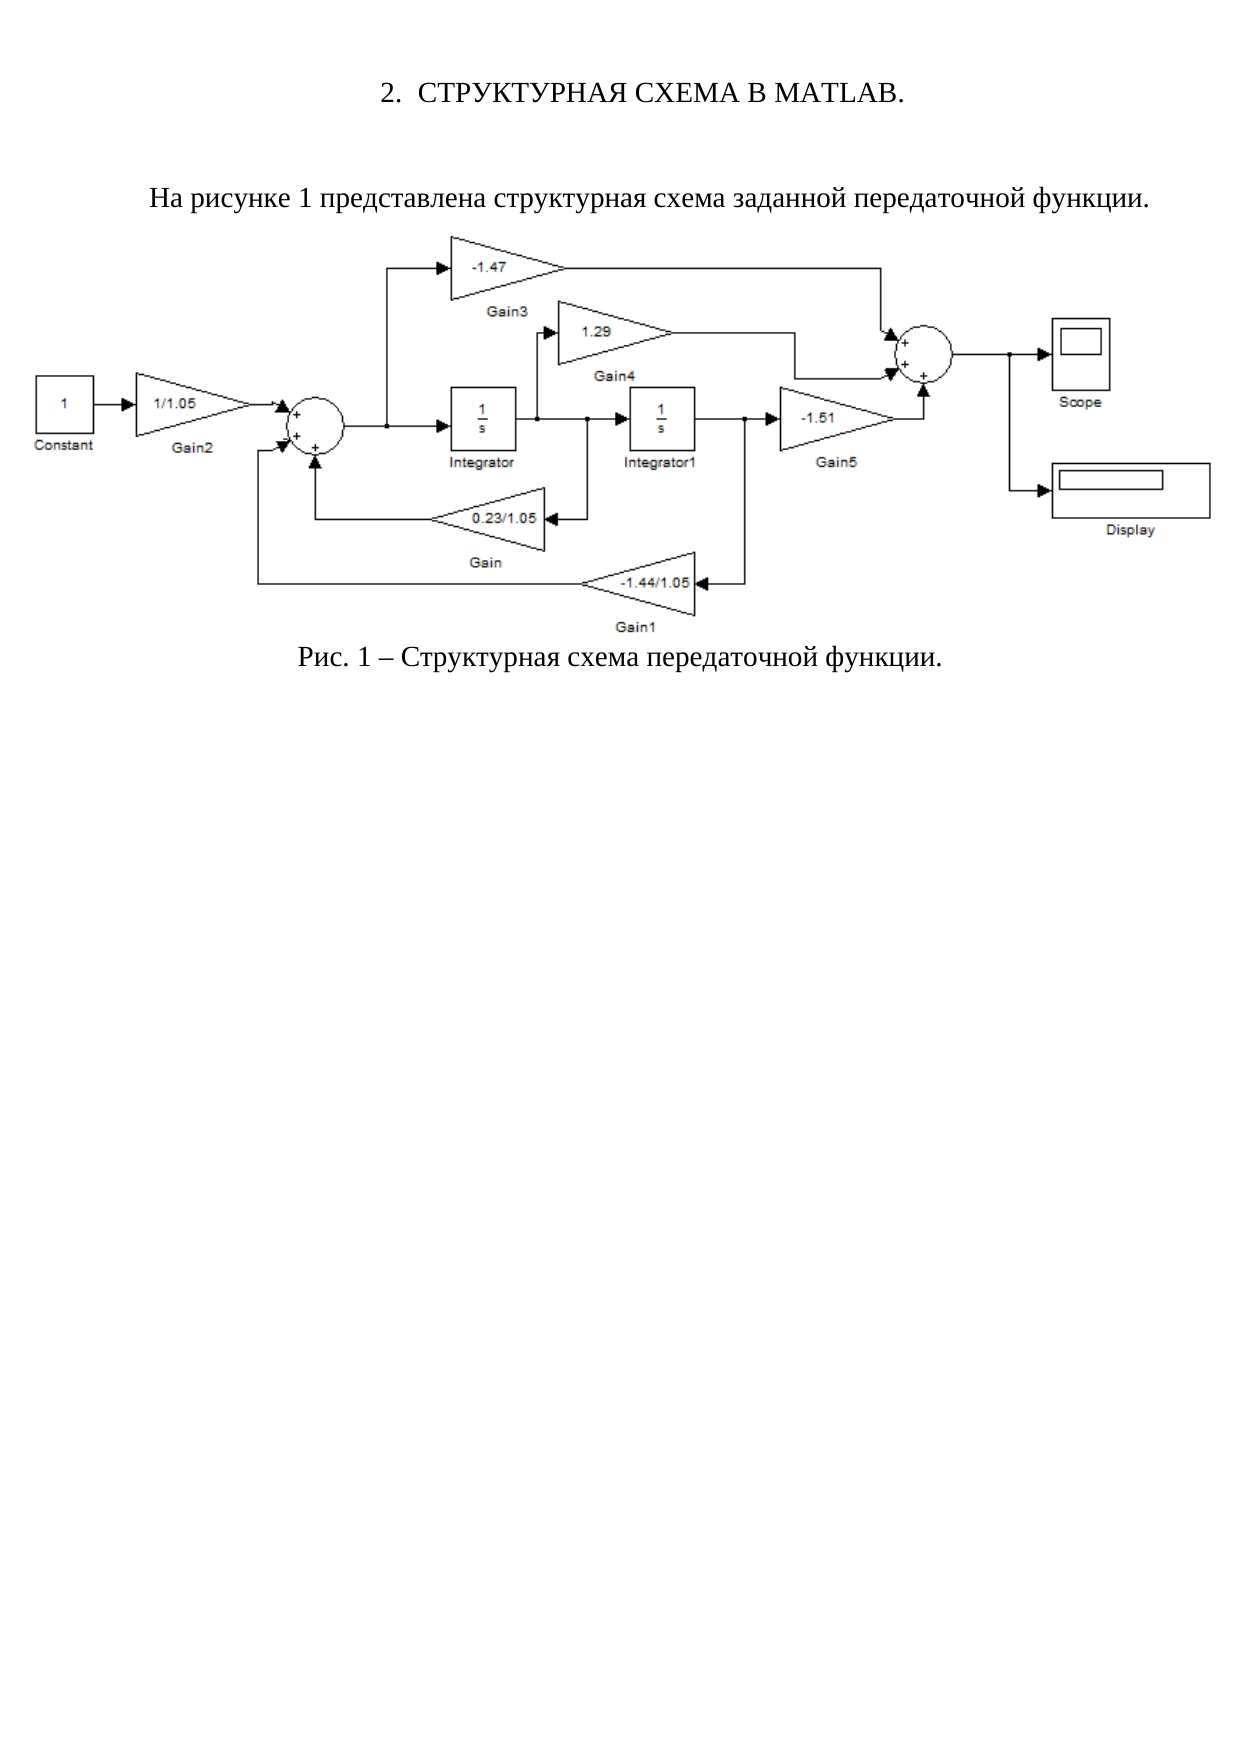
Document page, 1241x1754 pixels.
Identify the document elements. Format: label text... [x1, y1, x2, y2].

picture [30, 232, 1218, 638]
list СТРУКТУРНАЯ СХЕМА В MATLAB. [119, 75, 1165, 108]
list Рис. 1 – Структурная схема передаточной функции. [75, 639, 1165, 673]
text На рисунке 1 представлена структурная схема заданной передаточной функции. [75, 180, 1165, 213]
